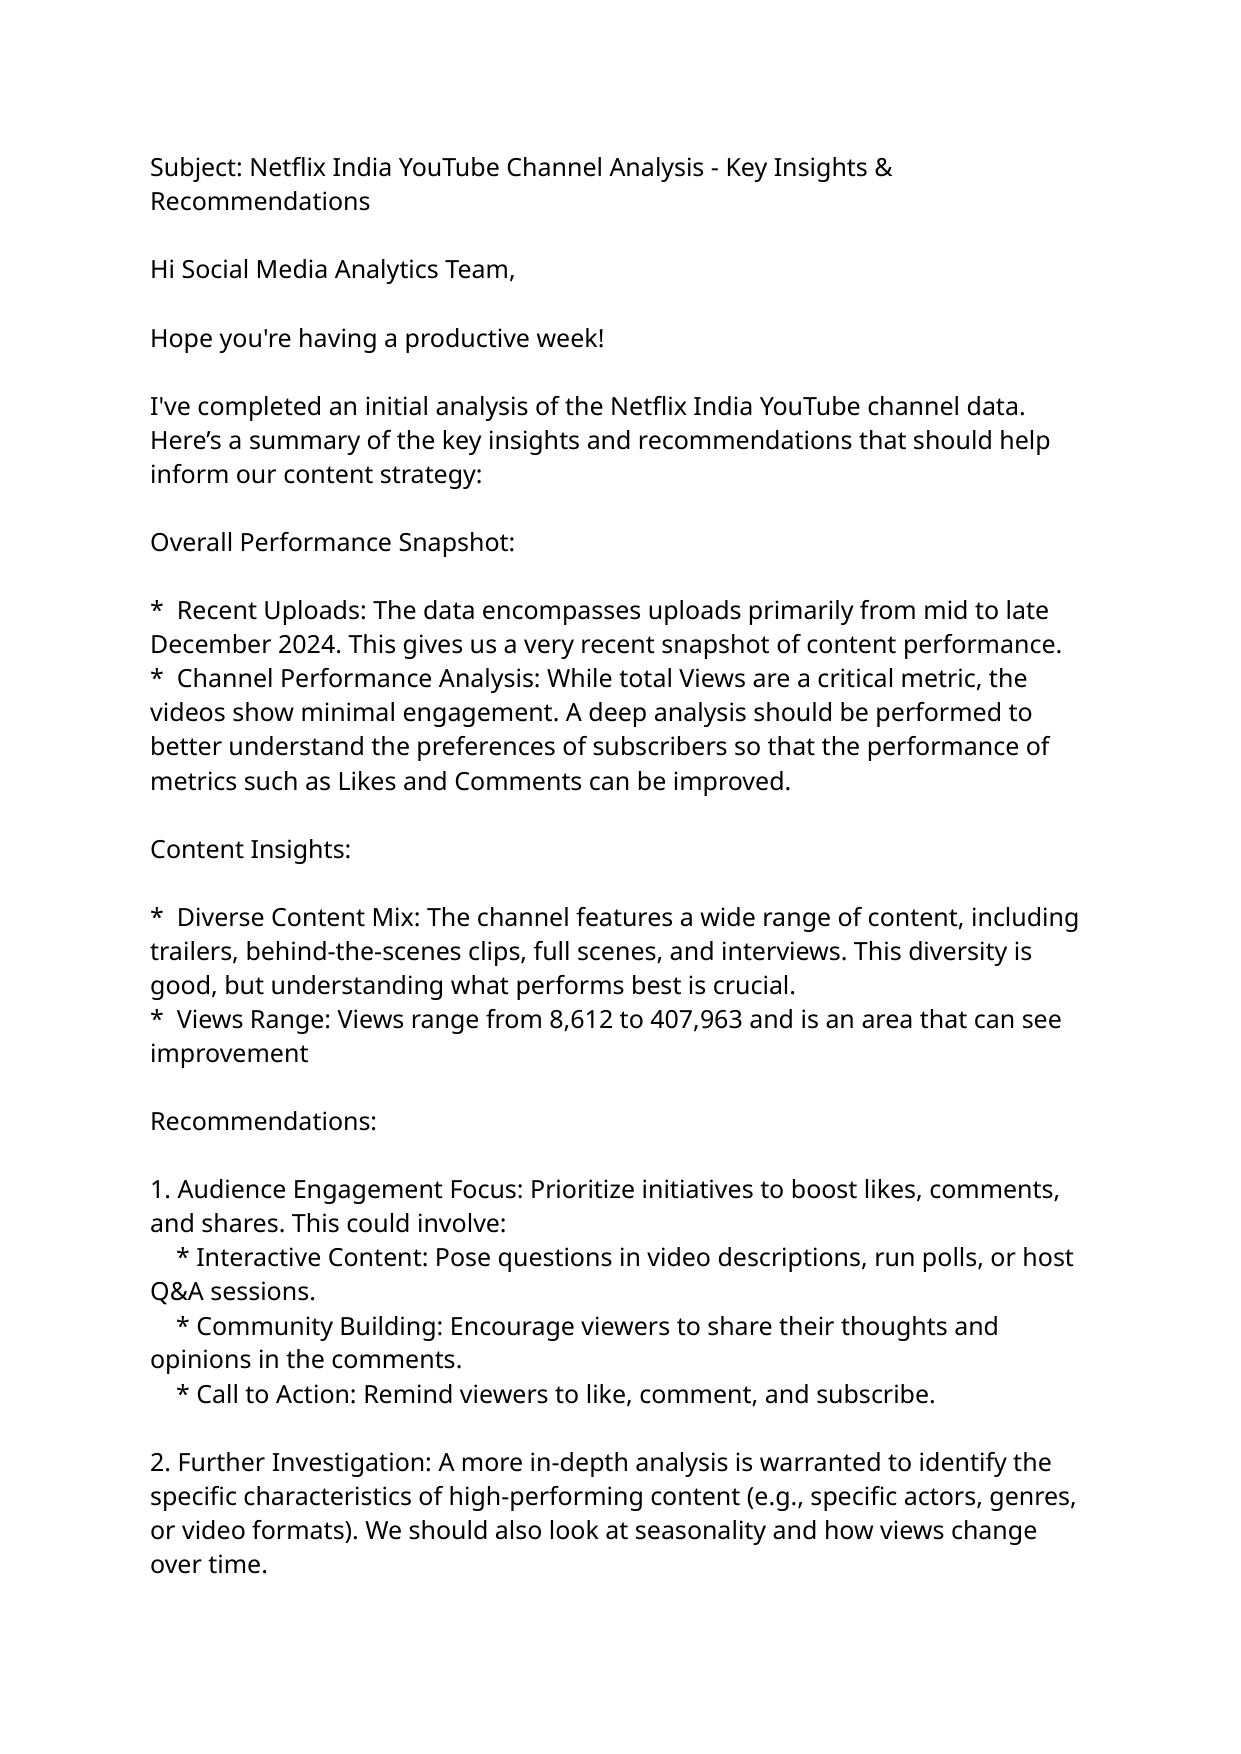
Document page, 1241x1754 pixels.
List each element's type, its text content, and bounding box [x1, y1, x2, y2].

text * Community Building: Encourage viewers to share their thoughts and opinions in the comments. [150, 1308, 1090, 1376]
text I've completed an initial analysis of the Netflix India YouTube channel data. Here’s a summary of the key insights and recommendations that should help inform our content strategy: [150, 388, 1090, 491]
text Subject: Netflix India YouTube Channel Analysis - Key Insights & Recommendations [150, 150, 1090, 218]
text Hope you're having a productive week! [150, 320, 1090, 354]
text * Call to Action: Remind viewers to like, comment, and subscribe. [150, 1376, 1090, 1410]
text Overall Performance Snapshot: [150, 525, 1090, 559]
text * Interactive Content: Pose questions in video descriptions, run polls, or host Q&A sessions. [150, 1240, 1090, 1308]
text Content Insights: [150, 831, 1090, 865]
text * Views Range: Views range from 8,612 to 407,963 and is an area that can see improvement [150, 1002, 1090, 1070]
text * Diverse Content Mix: The channel features a wide range of content, including trailers, behind-the-scenes clips, full scenes, and interviews. This diversity is good, but understanding what performs best is crucial. [150, 899, 1090, 1002]
text * Recent Uploads: The data encompasses uploads primarily from mid to late December 2024. This gives us a very recent snapshot of content performance. [150, 593, 1090, 661]
text 2. Further Investigation: A more in-depth analysis is warranted to identify the specific characteristics of high-performing content (e.g., specific actors, genres, or video formats). We should also look at seasonality and how views change over time. [150, 1444, 1090, 1581]
text * Channel Performance Analysis: While total Views are a critical metric, the videos show minimal engagement. A deep analysis should be performed to better understand the preferences of subscribers so that the performance of metrics such as Likes and Comments can be improved. [150, 661, 1090, 797]
text Hi Social Media Analytics Team, [150, 252, 1090, 286]
text 1. Audience Engagement Focus: Prioritize initiatives to boost likes, comments, and shares. This could involve: [150, 1172, 1090, 1240]
text Recommendations: [150, 1104, 1090, 1138]
